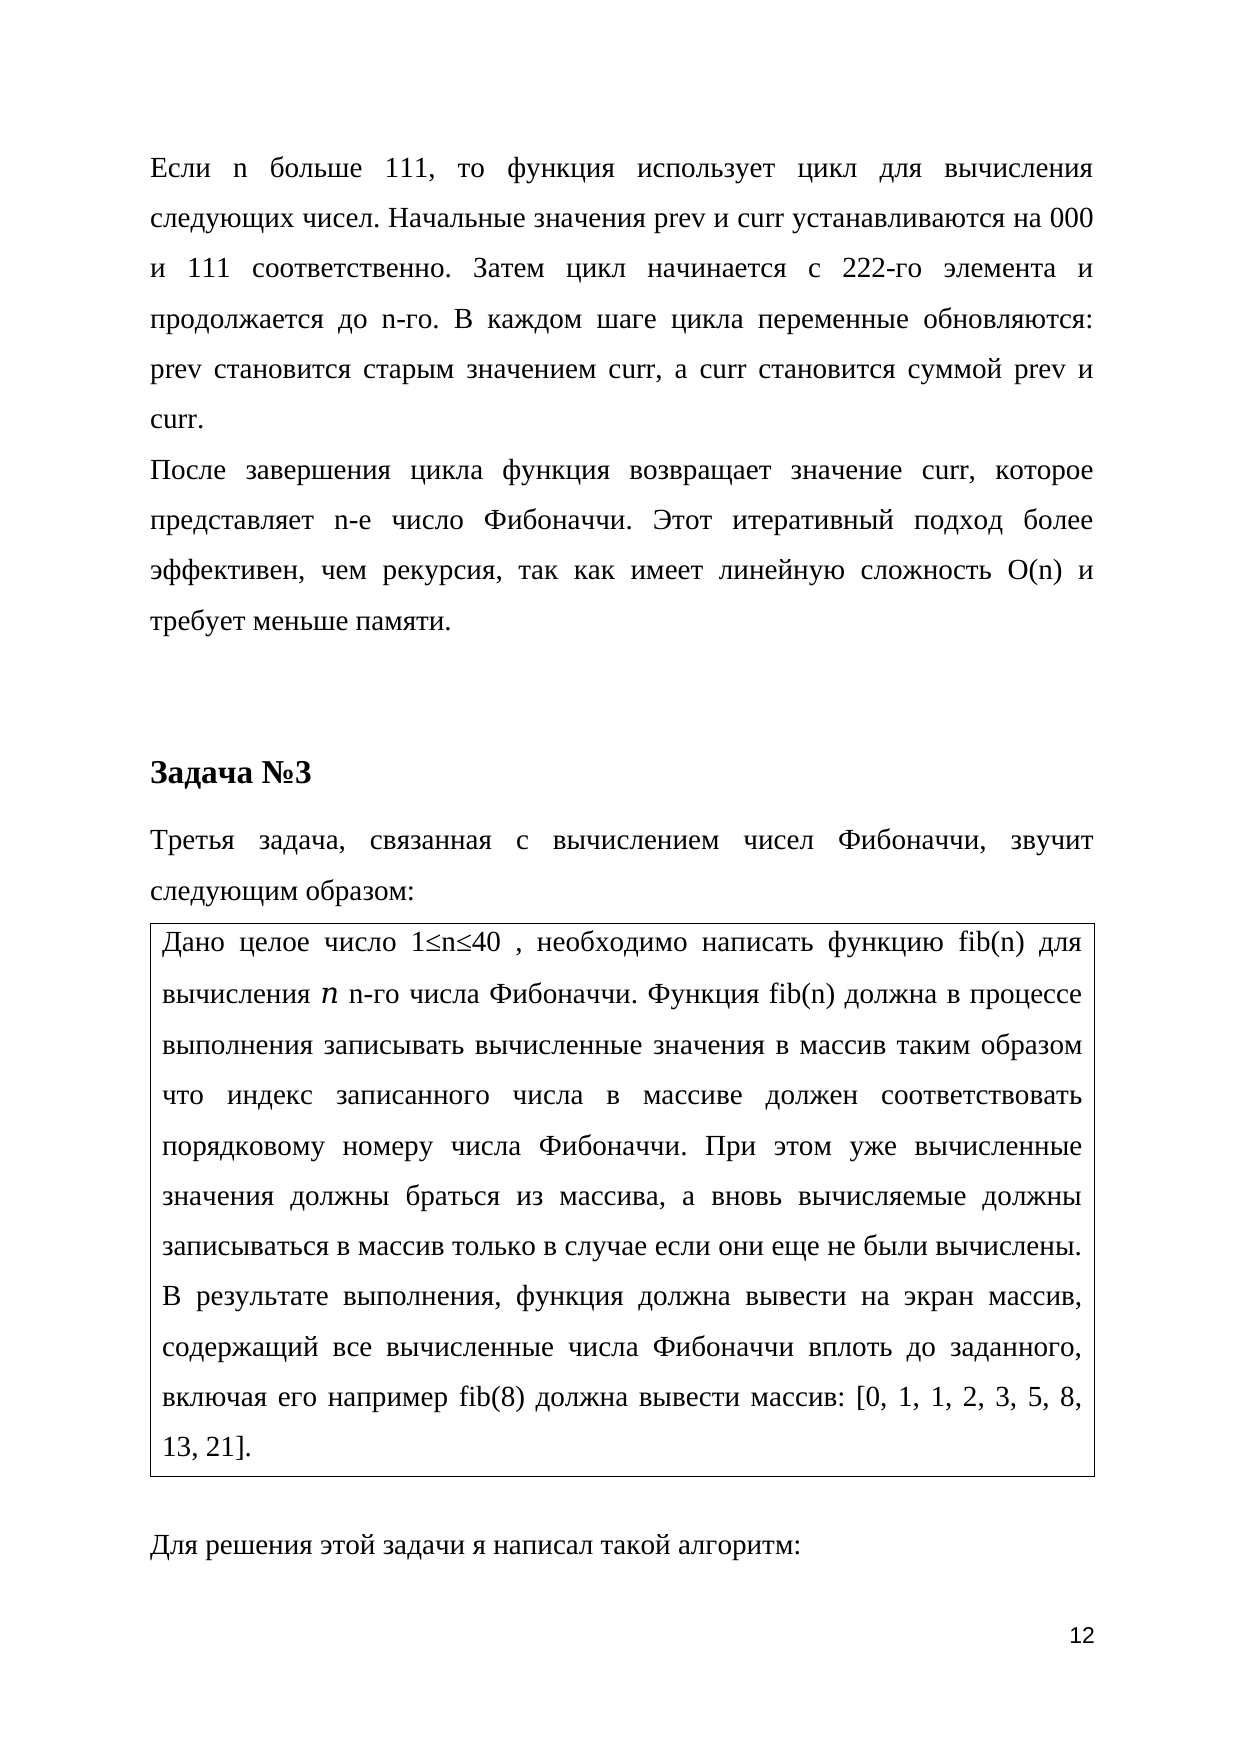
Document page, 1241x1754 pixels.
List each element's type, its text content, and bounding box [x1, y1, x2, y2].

text После завершения цикла функция возвращает значение curr, которое представляет n-е число Фибоначчи. Этот итеративный подход более эффективен, чем рекурсия, так как имеет линейную сложность O(n) и требует меньше памяти. [150, 452, 1094, 636]
text Третья задача, связанная с вычислением чисел Фибоначчи, звучит следующим образом: [150, 822, 1094, 906]
text Если n больше 111, то функция использует цикл для вычисления следующих чисел. Начальные значения prev и curr устанавливаются на 000 и 111 соответственно. Затем цикл начинается с 222-го элемента и продолжается до n-го. В каждом шаге цикла переменные обновляются: prev становится старым значением curr, а curr становится суммой prev и curr. [150, 150, 1094, 435]
subtitle Задача №3 [150, 752, 1094, 791]
text Для решения этой задачи я написал такой алгоритм: [150, 1527, 1094, 1561]
table_header Дано целое число 1≤n≤40 , необходимо написать функцию fib(n) для вычисления 𝑛 n-го числа Фибоначчи. Функция fib(n) должна в процессе выполнения записывать вычисленные значения в массив таким образом что индекс записанного числа в массиве должен соответствовать порядковому номеру числа Фибоначчи. При этом уже вычисленные значения должны браться из массива, а вновь вычисляемые должны записываться в массив только в случае если они еще не были вычислены. В результате выполнения, функция должна вывести на экран массив, содержащий все вычисленные числа Фибоначчи вплоть до заданного, включая его например fib(8) должна вывести массив: [0, 1, 1, 2, 3, 5, 8, 13, 21]. [151, 924, 1094, 1476]
